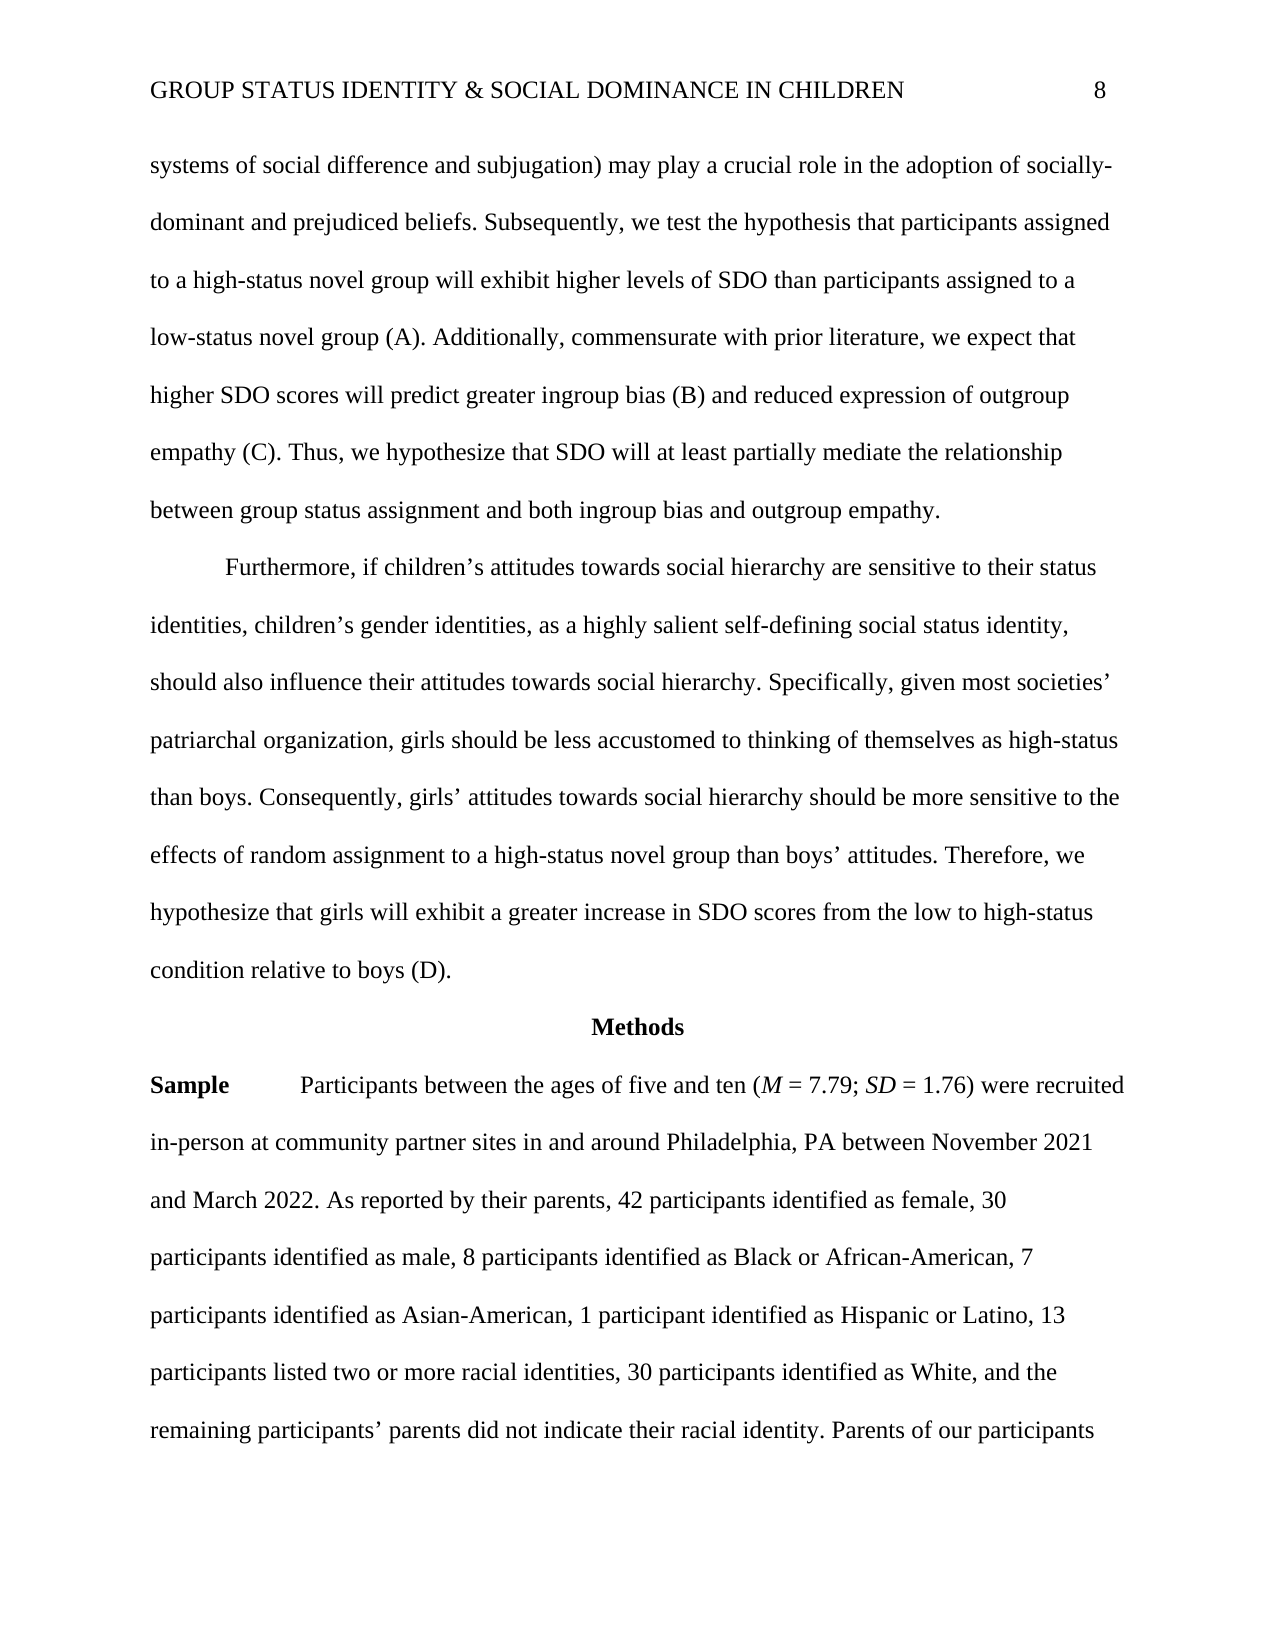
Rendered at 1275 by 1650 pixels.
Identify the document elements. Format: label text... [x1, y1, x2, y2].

text Furthermore, if children’s attitudes towards social hierarchy are sensitive to their status identities, children’s gender identities, as a highly salient self-defining social status identity, should also influence their attitudes towards social hierarchy. Specifically, given most societies’ patriarchal organization, girls should be less accustomed to thinking of themselves as high-status than boys. Consequently, girls’ attitudes towards social hierarchy should be more sensitive to the effects of random assignment to a high-status novel group than boys’ attitudes. Therefore, we hypothesize that girls will exhibit a greater increase in SDO scores from the low to high-status condition relative to boys (D). [150, 552, 1125, 984]
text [150, 1070, 1125, 1444]
text Methods [150, 1012, 1125, 1041]
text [150, 150, 1125, 524]
